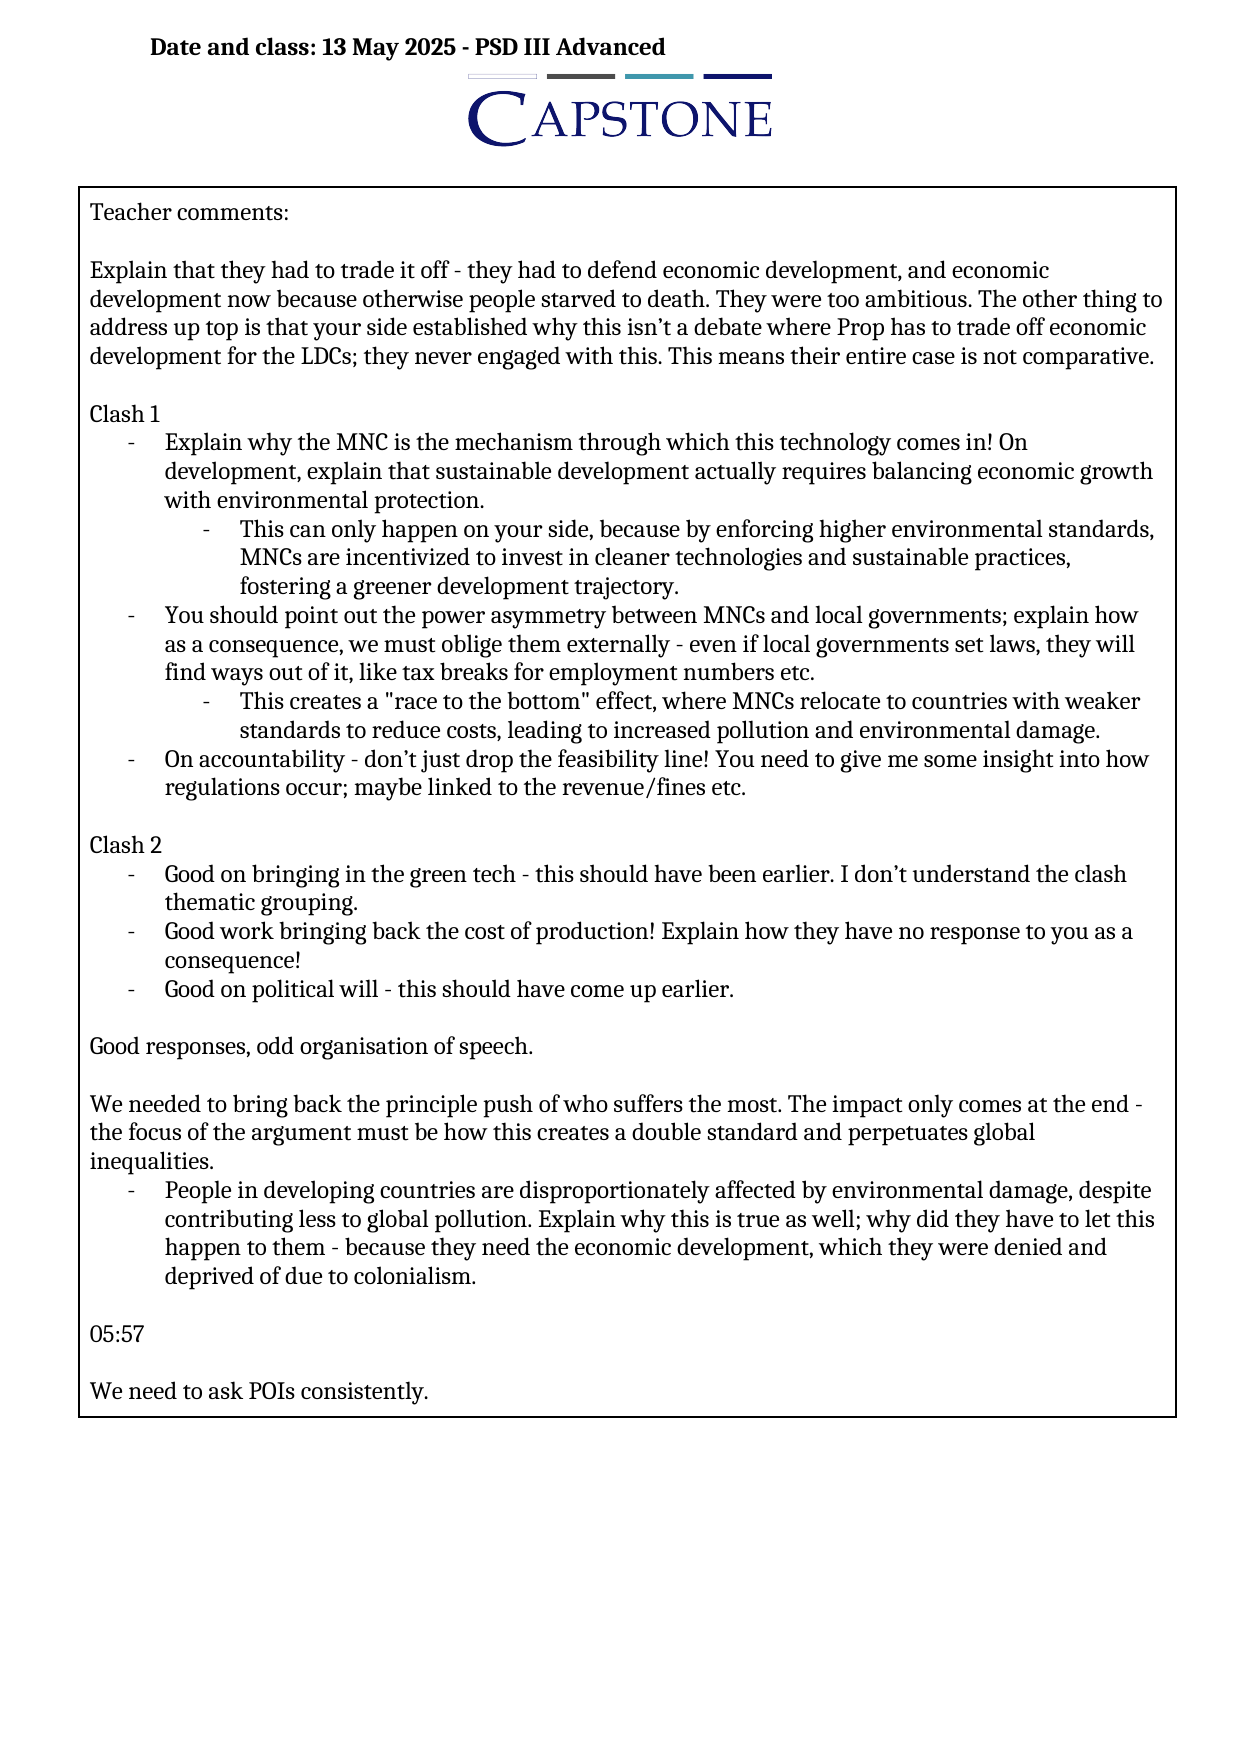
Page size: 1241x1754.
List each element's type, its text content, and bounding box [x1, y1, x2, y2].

table_cell Teacher comments: Explain that they had to trade it off - they had to defend economic development, and economic development now because otherwise people starved to death. They were too ambitious. The other thing to address up top is that your side established why this isn’t a debate where Prop has to trade off economic development for the LDCs; they never engaged with this. This means their entire case is not comparative. Clash 1 Explain why the MNC is the mechanism through which this technology comes in! On development, explain that sustainable development actually requires balancing economic growth with environmental protection. This can only happen on your side, because by enforcing higher environmental standards, MNCs are incentivized to invest in cleaner technologies and sustainable practices, fostering a greener development trajectory. You should point out the power asymmetry between MNCs and local governments; explain how as a consequence, we must oblige them externally - even if local governments set laws, they will find ways out of it, like tax breaks for employment numbers etc. This creates a "race to the bottom" effect, where MNCs relocate to countries with weaker standards to reduce costs, leading to increased pollution and environmental damage. On accountability - don’t just drop the feasibility line! You need to give me some insight into how regulations occur; maybe linked to the revenue/fines etc. Clash 2 Good on bringing in the green tech - this should have been earlier. I don’t understand the clash thematic grouping. Good work bringing back the cost of production! Explain how they have no response to you as a consequence! Good on political will - this should have come up earlier. Good responses, odd organisation of speech. We needed to bring back the principle push of who suffers the most. The impact only comes at the end - the focus of the argument must be how this creates a double standard and perpetuates global inequalities. People in developing countries are disproportionately affected by environmental damage, despite contributing less to global pollution. Explain why this is true as well; why did they have to let this happen to them - because they need the economic development, which they were denied and deprived of due to colonialism. 05:57 We need to ask POIs consistently. [80, 188, 1175, 1416]
picture [460, 66, 781, 153]
